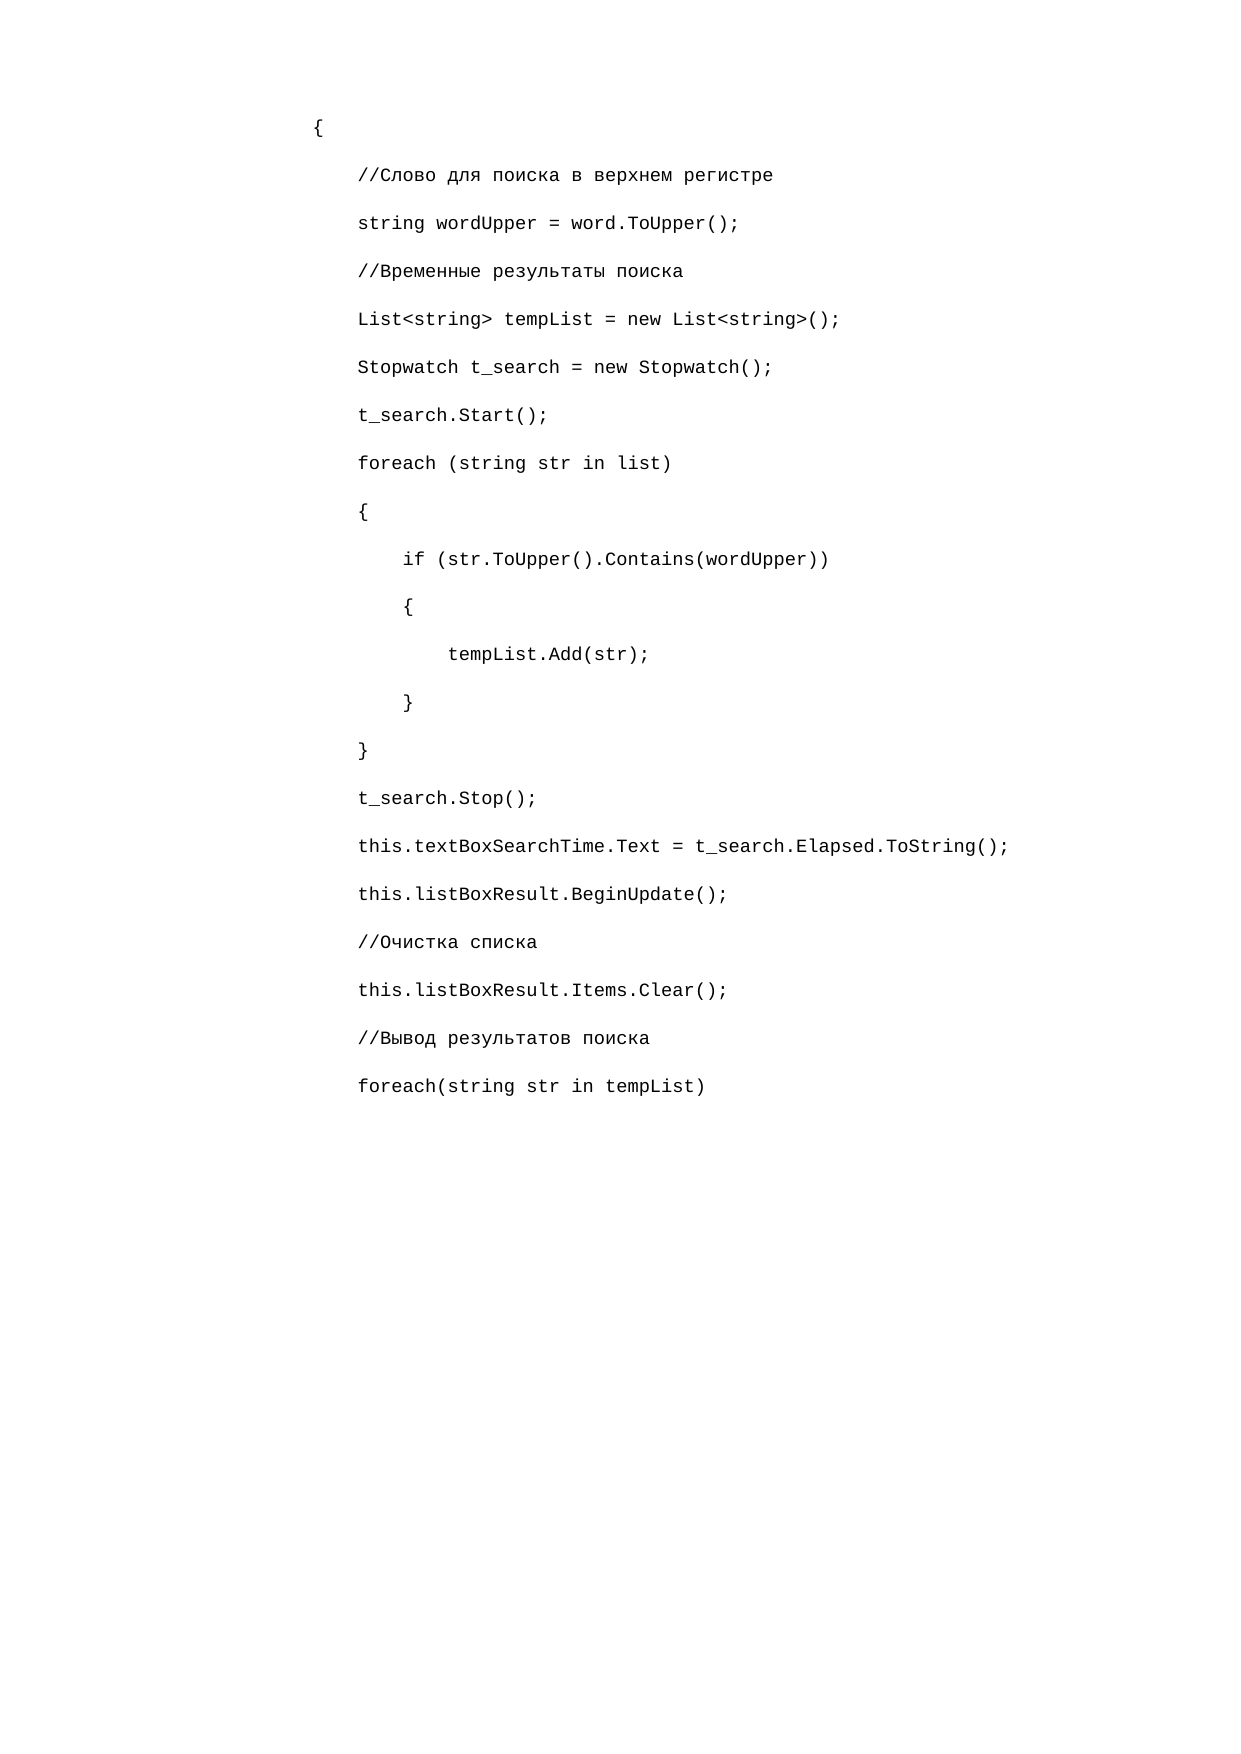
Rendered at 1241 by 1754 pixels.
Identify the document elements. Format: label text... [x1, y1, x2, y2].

subtitle } [177, 741, 1152, 762]
subtitle //Очистка списка [177, 933, 1152, 954]
subtitle //Вывод результатов поиска [177, 1028, 1152, 1050]
subtitle } [177, 693, 1152, 714]
subtitle this.listBoxResult.BeginUpdate(); [177, 885, 1152, 906]
subtitle this.listBoxResult.Items.Clear(); [177, 981, 1152, 1002]
subtitle if (str.ToUpper().Contains(wordUpper)) [177, 549, 1152, 571]
subtitle tempList.Add(str); [177, 645, 1152, 666]
subtitle string wordUpper = word.ToUpper(); [177, 214, 1152, 235]
subtitle this.textBoxSearchTime.Text = t_search.Elapsed.ToString(); [177, 837, 1152, 858]
subtitle { [177, 118, 1152, 139]
subtitle { [177, 501, 1152, 523]
subtitle //Временные результаты поиска [177, 262, 1152, 283]
subtitle foreach (string str in list) [177, 453, 1152, 475]
subtitle t_search.Stop(); [177, 789, 1152, 810]
subtitle t_search.Start(); [177, 406, 1152, 427]
subtitle Stopwatch t_search = new Stopwatch(); [177, 358, 1152, 379]
subtitle foreach(string str in tempList) [177, 1076, 1152, 1098]
subtitle //Слово для поиска в верхнем регистре [177, 166, 1152, 187]
subtitle { [177, 597, 1152, 618]
subtitle List<string> tempList = new List<string>(); [177, 310, 1152, 331]
